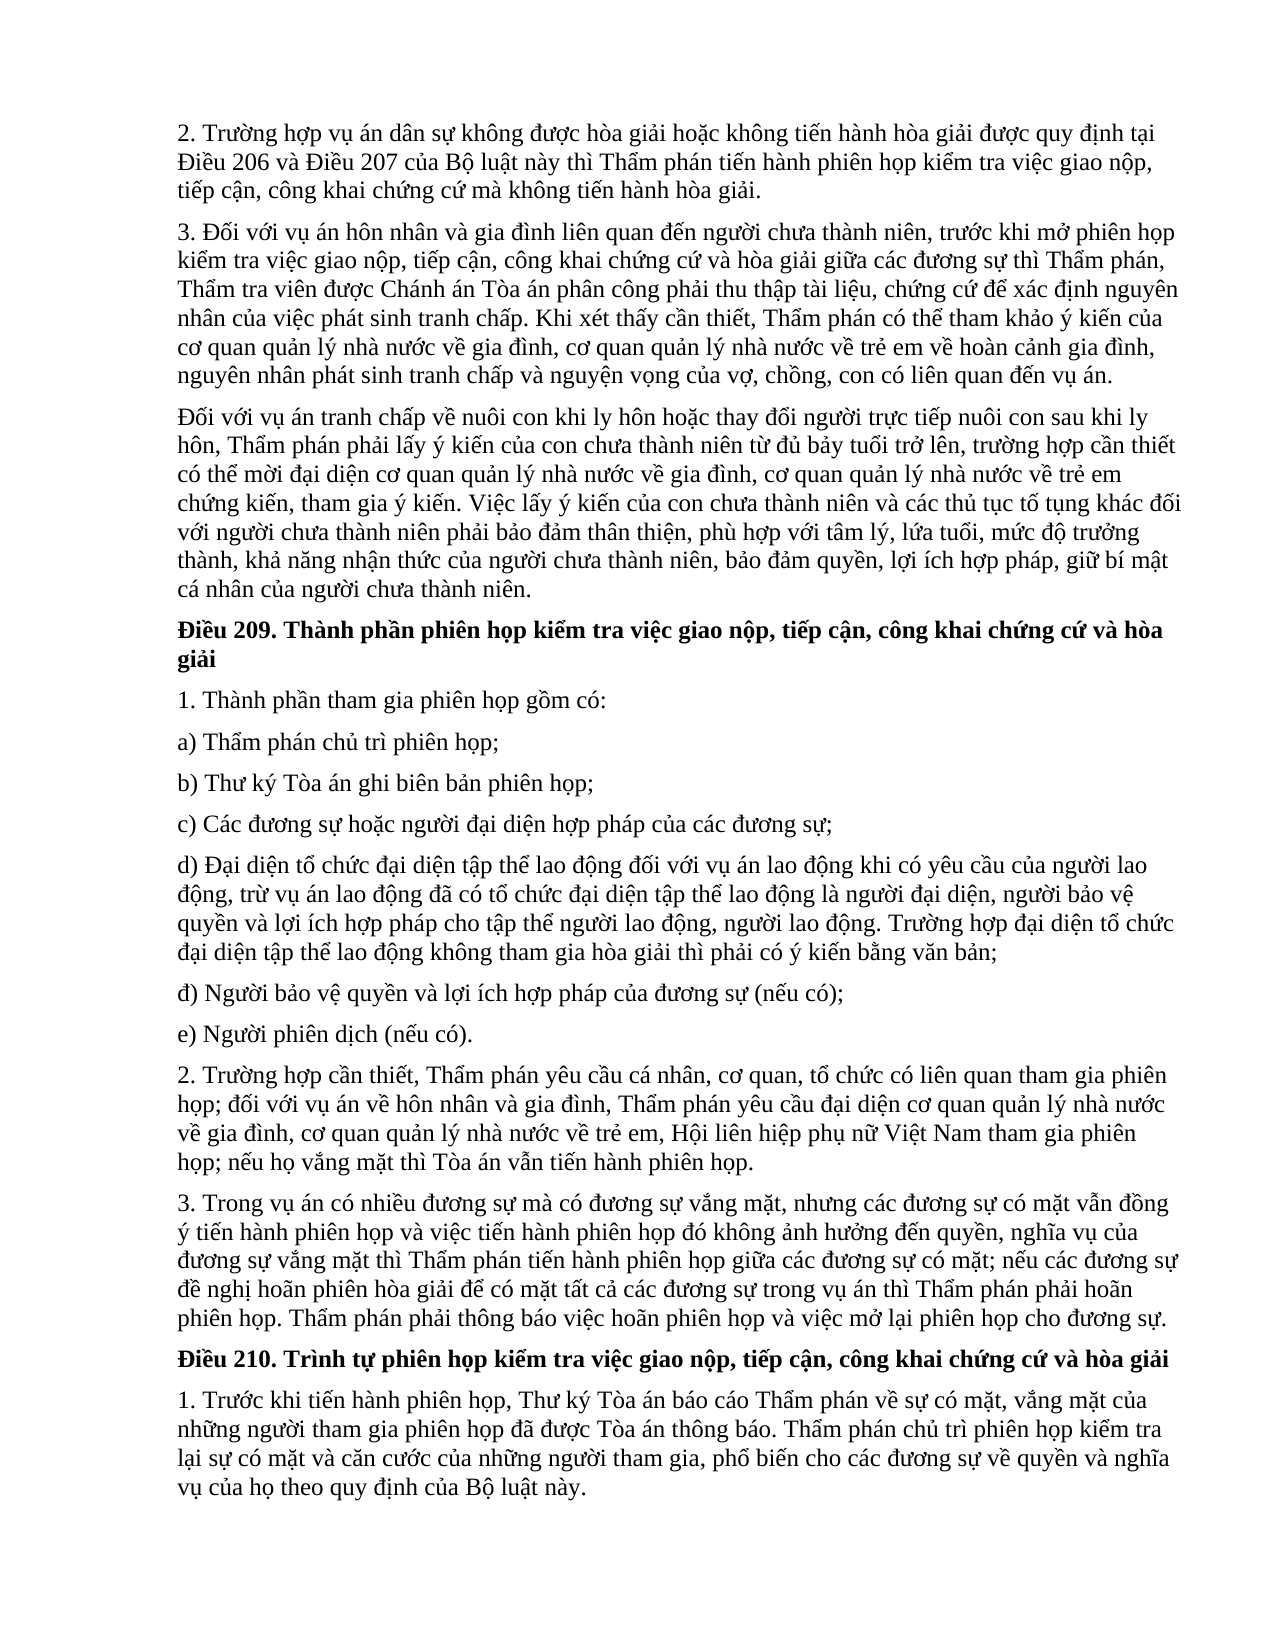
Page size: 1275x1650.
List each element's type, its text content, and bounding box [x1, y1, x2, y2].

text Điều 210. Trình tự phiên họp kiểm tra việc giao nộp, tiếp cận, công khai chứng cứ và hòa giải [177, 1344, 1186, 1373]
text 1. Trước khi tiến hành phiên họp, Thư ký Tòa án báo cáo Thẩm phán về sự có mặt, vắng mặt của những người tham gia phiên họp đã được Tòa án thông báo. Thẩm phán chủ trì phiên họp kiểm tra lại sự có mặt và căn cước của những người tham gia, phổ biến cho các đương sự về quyền và nghĩa vụ của họ theo quy định của Bộ luật này. [177, 1386, 1186, 1501]
text e) Người phiên dịch (nếu có). [177, 1019, 1186, 1048]
text 3. Trong vụ án có nhiều đương sự mà có đương sự vắng mặt, nhưng các đương sự có mặt vẫn đồng ý tiến hành phiên họp và việc tiến hành phiên họp đó không ảnh hưởng đến quyền, nghĩa vụ của đương sự vắng mặt thì Thẩm phán tiến hành phiên họp giữa các đương sự có mặt; nếu các đương sự đề nghị hoãn phiên hòa giải để có mặt tất cả các đương sự trong vụ án thì Thẩm phán phải hoãn phiên họp. Thẩm phán phải thông báo việc hoãn phiên họp và việc mở lại phiên họp cho đương sự. [177, 1188, 1186, 1332]
text c) Các đương sự hoặc người đại diện hợp pháp của các đương sự; [177, 809, 1186, 838]
text b) Thư ký Tòa án ghi biên bản phiên họp; [177, 768, 1186, 797]
text Đối với vụ án tranh chấp về nuôi con khi ly hôn hoặc thay đổi người trực tiếp nuôi con sau khi ly hôn, Thẩm phán phải lấy ý kiến của con chưa thành niên từ đủ bảy tuổi trở lên, trường hợp cần thiết có thể mời đại diện cơ quan quản lý nhà nước về gia đình, cơ quan quản lý nhà nước về trẻ em chứng kiến, tham gia ý kiến. Việc lấy ý kiến của con chưa thành niên và các thủ tục tố tụng khác đối với người chưa thành niên phải bảo đảm thân thiện, phù hợp với tâm lý, lứa tuổi, mức độ trưởng thành, khả năng nhận thức của người chưa thành niên, bảo đảm quyền, lợi ích hợp pháp, giữ bí mật cá nhân của người chưa thành niên. [177, 402, 1186, 603]
text Điều 209. Thành phần phiên họp kiểm tra việc giao nộp, tiếp cận, công khai chứng cứ và hòa giải [177, 616, 1186, 673]
text 3. Đối với vụ án hôn nhân và gia đình liên quan đến người chưa thành niên, trước khi mở phiên họp kiểm tra việc giao nộp, tiếp cận, công khai chứng cứ và hòa giải giữa các đương sự thì Thẩm phán, Thẩm tra viên được Chánh án Tòa án phân công phải thu thập tài liệu, chứng cứ để xác định nguyên nhân của việc phát sinh tranh chấp. Khi xét thấy cần thiết, Thẩm phán có thể tham khảo ý kiến của cơ quan quản lý nhà nước về gia đình, cơ quan quản lý nhà nước về trẻ em về hoàn cảnh gia đình, nguyên nhân phát sinh tranh chấp và nguyện vọng của vợ, chồng, con có liên quan đến vụ án. [177, 217, 1186, 389]
text đ) Người bảo vệ quyền và lợi ích hợp pháp của đương sự (nếu có); [177, 978, 1186, 1007]
text 2. Trường hợp cần thiết, Thẩm phán yêu cầu cá nhân, cơ quan, tổ chức có liên quan tham gia phiên họp; đối với vụ án về hôn nhân và gia đình, Thẩm phán yêu cầu đại diện cơ quan quản lý nhà nước về gia đình, cơ quan quản lý nhà nước về trẻ em, Hội liên hiệp phụ nữ Việt Nam tham gia phiên họp; nếu họ vắng mặt thì Tòa án vẫn tiến hành phiên họp. [177, 1061, 1186, 1176]
text d) Đại diện tổ chức đại diện tập thể lao động đối với vụ án lao động khi có yêu cầu của người lao động, trừ vụ án lao động đã có tổ chức đại diện tập thể lao động là người đại diện, người bảo vệ quyền và lợi ích hợp pháp cho tập thể người lao động, người lao động. Trường hợp đại diện tổ chức đại diện tập thể lao động không tham gia hòa giải thì phải có ý kiến bằng văn bản; [177, 851, 1186, 966]
text a) Thẩm phán chủ trì phiên họp; [177, 727, 1186, 756]
text 1. Thành phần tham gia phiên họp gồm có: [177, 686, 1186, 714]
text 2. Trường hợp vụ án dân sự không được hòa giải hoặc không tiến hành hòa giải được quy định tại Điều 206 và Điều 207 của Bộ luật này thì Thẩm phán tiến hành phiên họp kiểm tra việc giao nộp, tiếp cận, công khai chứng cứ mà không tiến hành hòa giải. [177, 118, 1186, 204]
